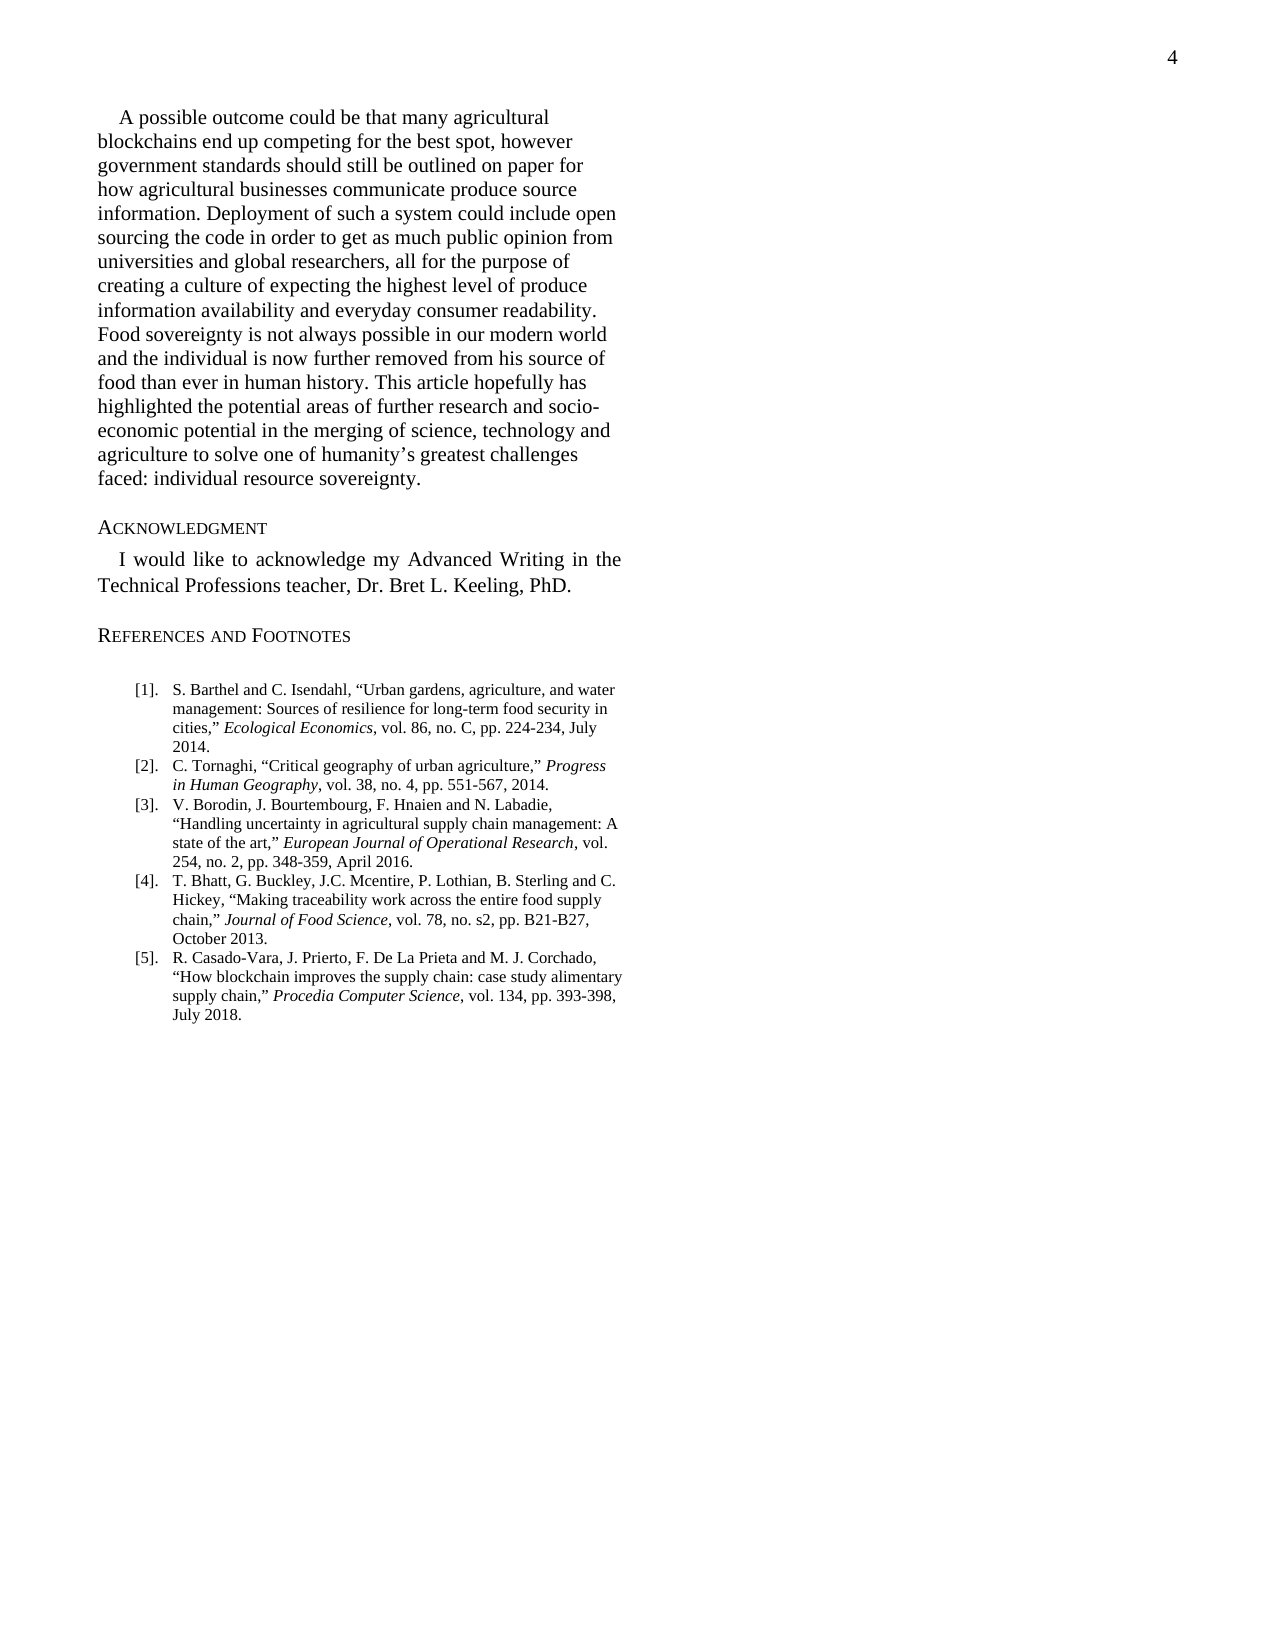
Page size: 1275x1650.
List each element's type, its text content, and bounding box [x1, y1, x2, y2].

text References and Footnotes [97, 623, 622, 647]
text I would like to acknowledge my Advanced Writing in the Technical Professions teacher, Dr. Bret L. Keeling, PhD. [97, 547, 622, 597]
list C. Tornaghi, “Critical geography of urban agriculture,” Progress in Human Geography, vol. 38, no. 4, pp. 551-567, 2014. [135, 756, 622, 794]
subtitle A possible outcome could be that many agricultural blockchains end up competing for the best spot, however government standards should still be outlined on paper for how agricultural businesses communicate produce source information. Deployment of such a system could include open sourcing the code in order to get as much public opinion from universities and global researchers, all for the purpose of creating a culture of expecting the highest level of produce information availability and everyday consumer readability. Food sovereignty is not always possible in our modern world and the individual is now further removed from his source of food than ever in human history. This article hopefully has highlighted the potential areas of further research and socio-economic potential in the merging of science, technology and agriculture to solve one of humanity’s greatest challenges faced: individual resource sovereignty. [97, 105, 622, 490]
list T. Bhatt, G. Buckley, J.C. Mcentire, P. Lothian, B. Sterling and C. Hickey, “Making traceability work across the entire food supply chain,” Journal of Food Science, vol. 78, no. s2, pp. B21-B27, October 2013. [135, 871, 622, 948]
text Acknowledgment [97, 515, 622, 539]
list S. Barthel and C. Isendahl, “Urban gardens, agriculture, and water management: Sources of resilience for long-term food security in cities,” Ecological Economics, vol. 86, no. C, pp. 224-234, July 2014. [135, 679, 622, 756]
list V. Borodin, J. Bourtembourg, F. Hnaien and N. Labadie, “Handling uncertainty in agricultural supply chain management: A state of the art,” European Journal of Operational Research, vol. 254, no. 2, pp. 348-359, April 2016. [135, 794, 622, 871]
list R. Casado-Vara, J. Prierto, F. De La Prieta and M. J. Corchado, “How blockchain improves the supply chain: case study alimentary supply chain,” Procedia Computer Science, vol. 134, pp. 393-398, July 2018. [135, 948, 622, 1024]
